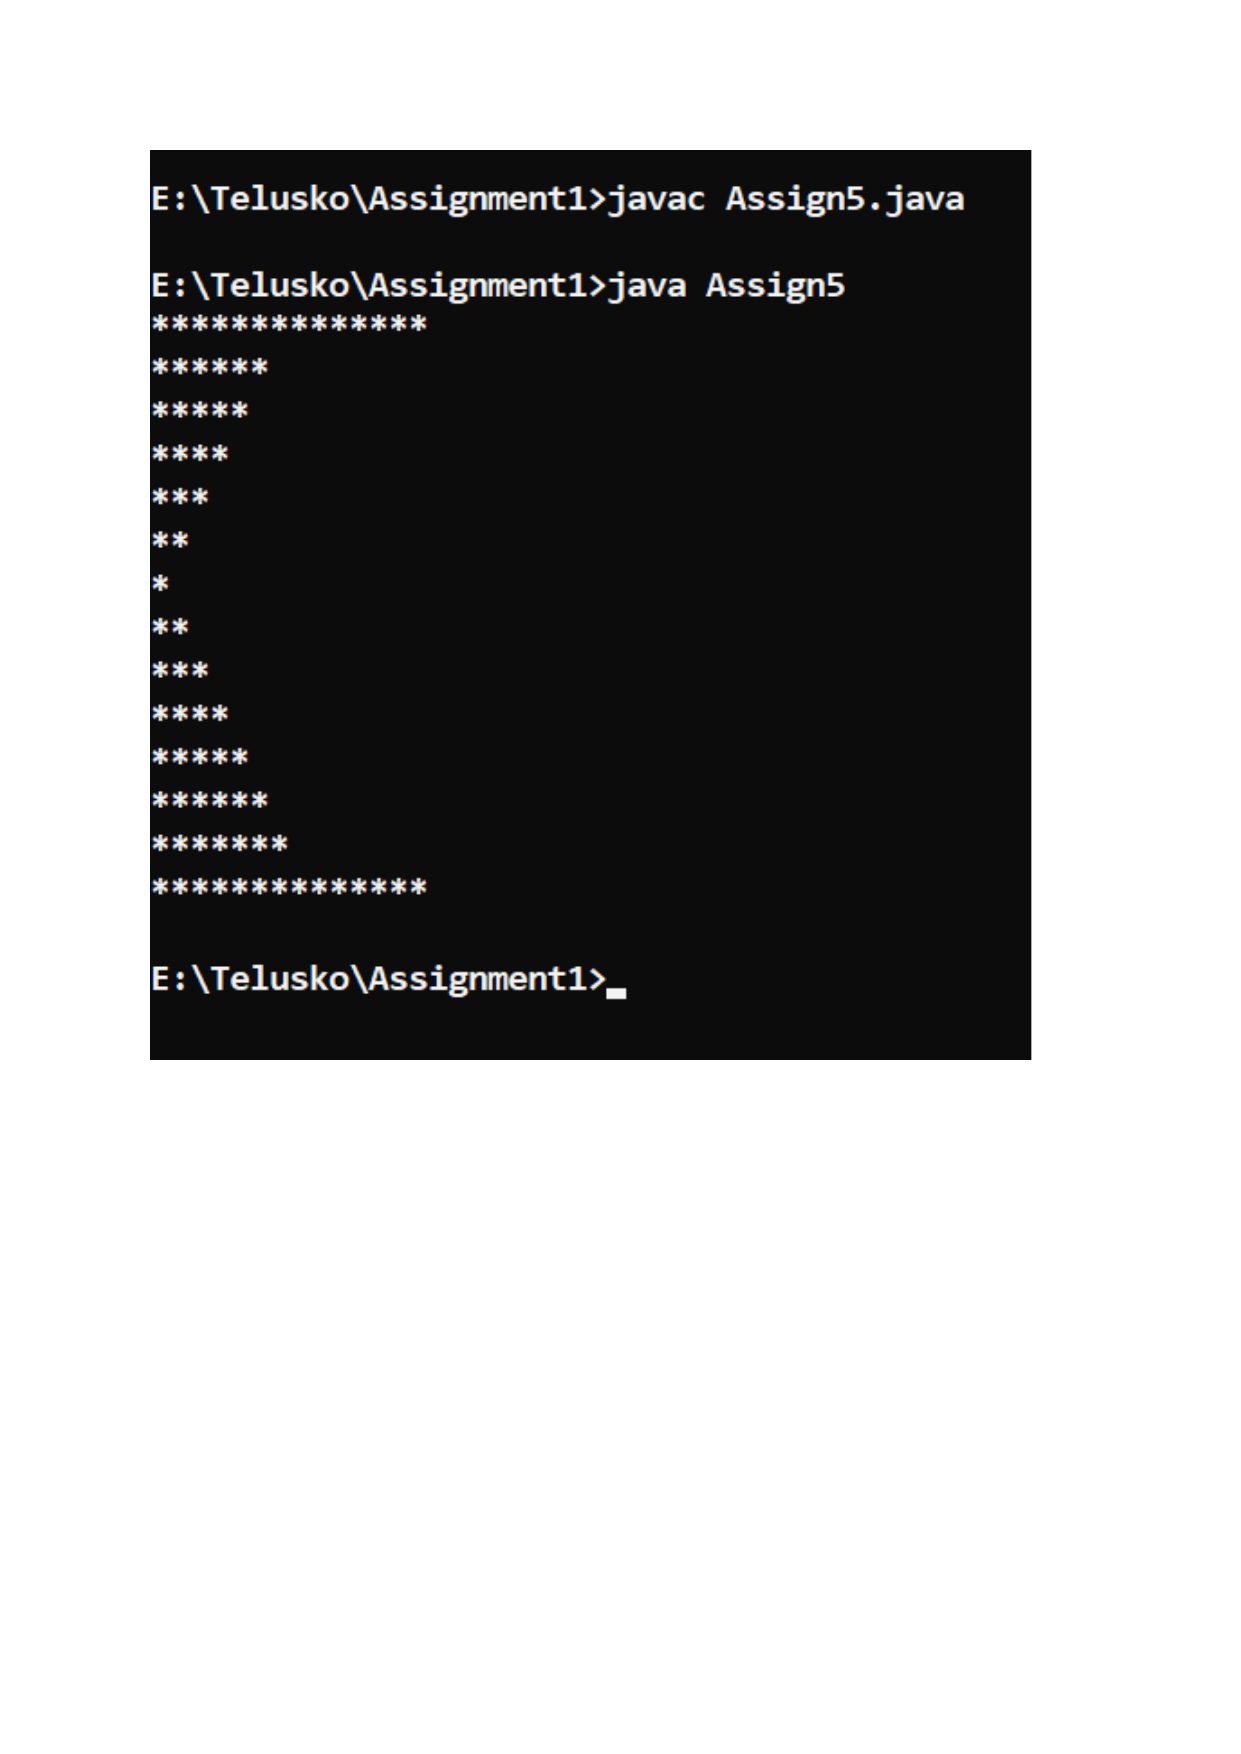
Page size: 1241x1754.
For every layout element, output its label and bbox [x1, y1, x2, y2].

picture [150, 150, 1032, 1060]
